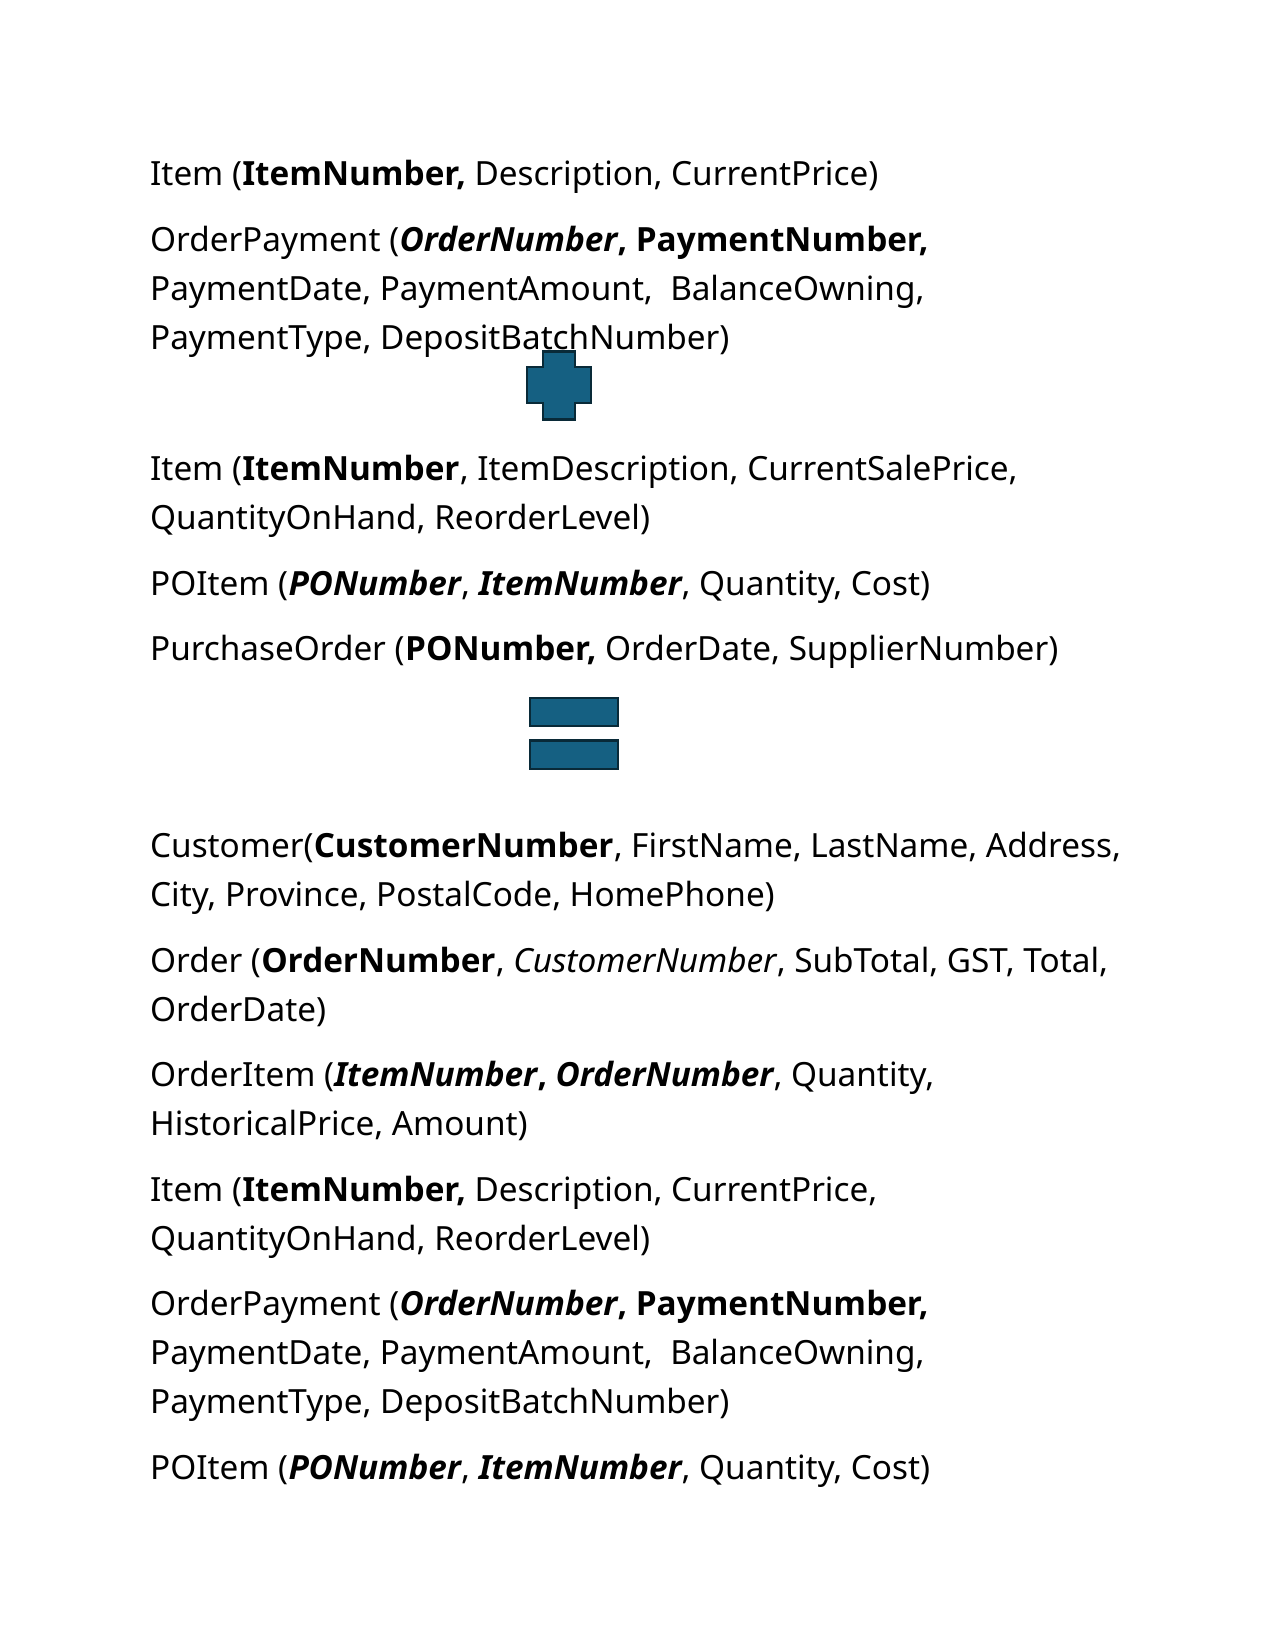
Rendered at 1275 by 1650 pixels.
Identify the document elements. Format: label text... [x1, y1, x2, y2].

text Order (OrderNumber, CustomerNumber, SubTotal, GST, Total, OrderDate) [150, 936, 1125, 1031]
text POItem (PONumber, ItemNumber, Quantity, Cost) [150, 1444, 1125, 1489]
text PurchaseOrder (PONumber, OrderDate, SupplierNumber) [150, 625, 1125, 670]
text POItem (PONumber, ItemNumber, Quantity, Cost) [150, 559, 1125, 605]
text OrderItem (ItemNumber, OrderNumber, Quantity, HistoricalPrice, Amount) [150, 1051, 1125, 1145]
text Item (ItemNumber, Description, CurrentPrice) [150, 150, 1125, 195]
text Customer(CustomerNumber, FirstName, LastName, Address, City, Province, PostalCode, HomePhone) [150, 822, 1125, 916]
text Item (ItemNumber, ItemDescription, CurrentSalePrice, QuantityOnHand, ReorderLevel) [150, 445, 1125, 539]
text Item (ItemNumber, Description, CurrentPrice, QuantityOnHand, ReorderLevel) [150, 1166, 1125, 1260]
text OrderPayment (OrderNumber, PaymentNumber, PaymentDate, PaymentAmount, BalanceOwning, PaymentType, DepositBatchNumber) [150, 1280, 1125, 1423]
text OrderPayment (OrderNumber, PaymentNumber, PaymentDate, PaymentAmount, BalanceOwning, PaymentType, DepositBatchNumber) [150, 216, 1125, 359]
